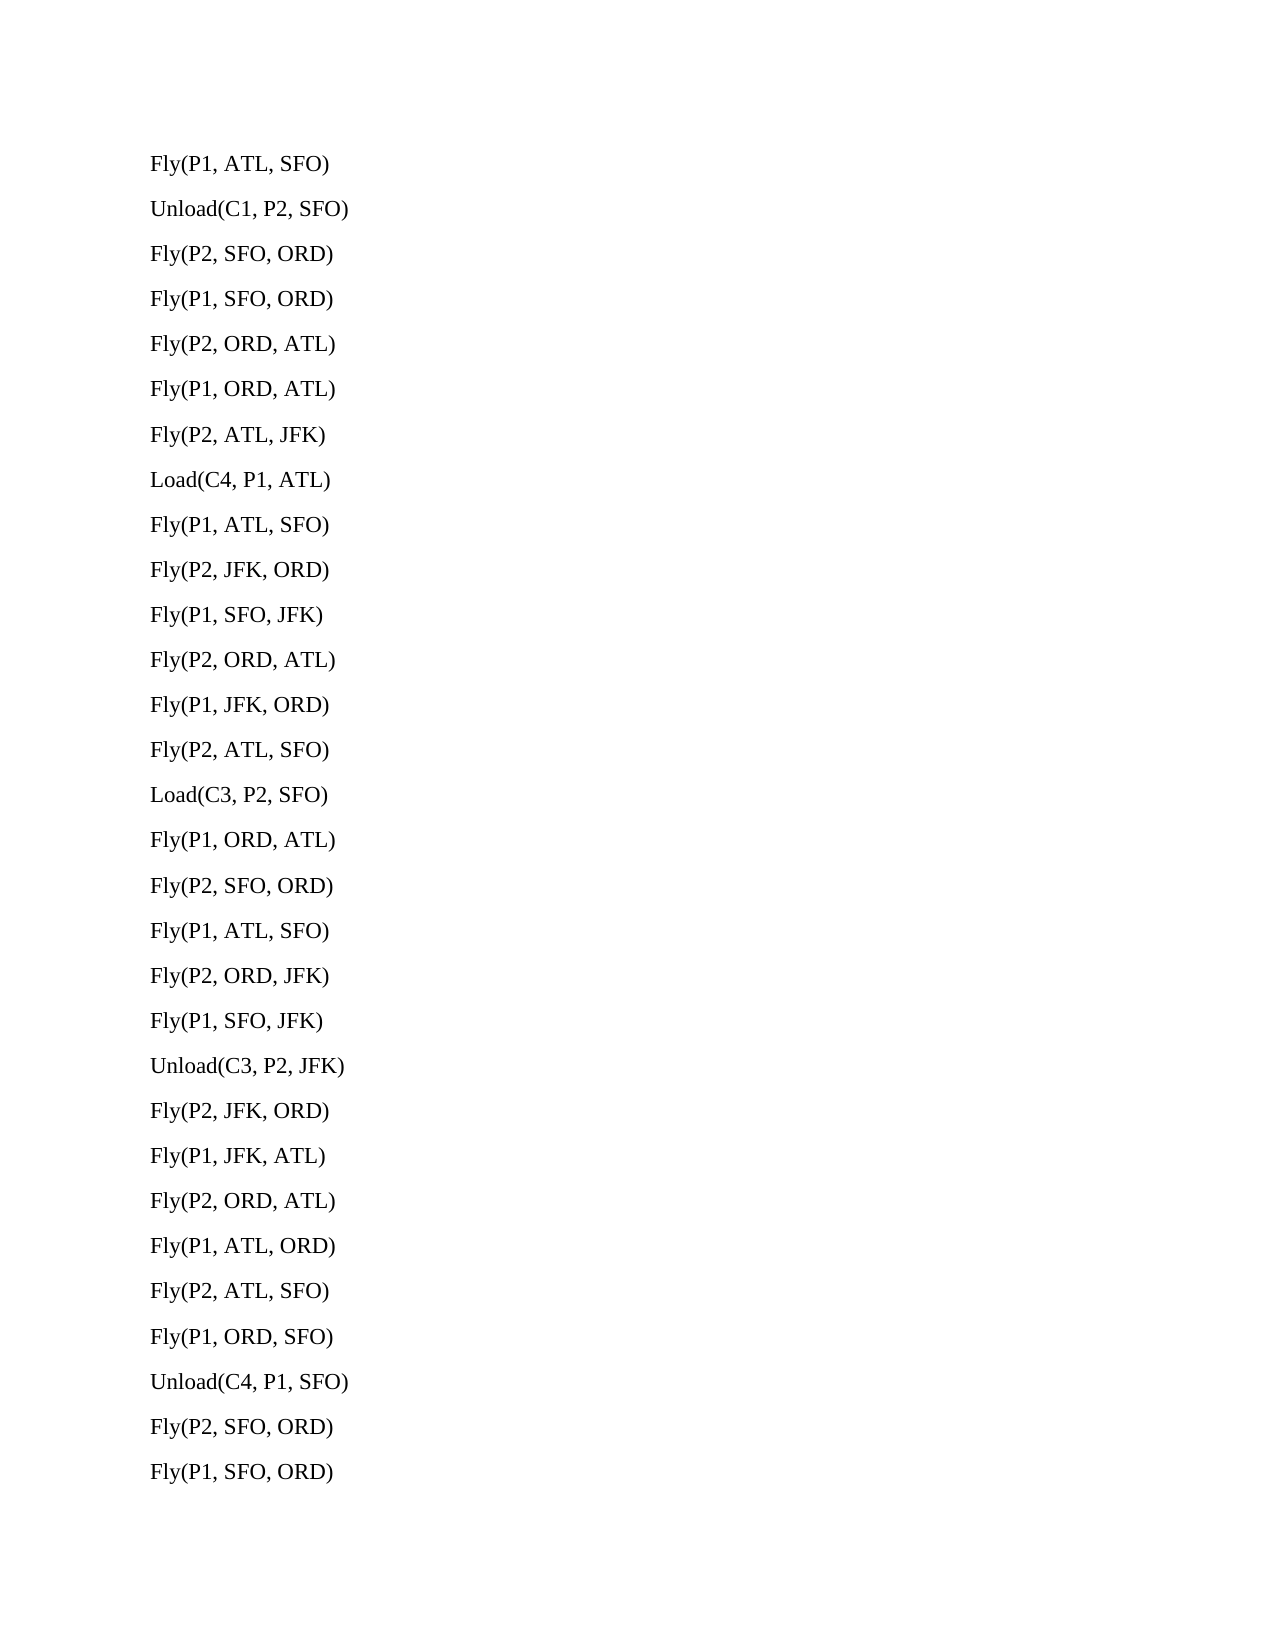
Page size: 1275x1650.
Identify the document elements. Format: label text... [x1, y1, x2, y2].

text Fly(P1, ATL, SFO) [150, 917, 1125, 943]
text Unload(C1, P2, SFO) [150, 195, 1125, 221]
text Fly(P2, SFO, ORD) [150, 240, 1125, 267]
text Fly(P2, JFK, ORD) [150, 1097, 1125, 1123]
text Fly(P2, ATL, SFO) [150, 736, 1125, 763]
text Fly(P1, ORD, SFO) [150, 1323, 1125, 1349]
text Fly(P2, JFK, ORD) [150, 556, 1125, 582]
text Fly(P2, ORD, ATL) [150, 330, 1125, 357]
text Fly(P1, ATL, SFO) [150, 150, 1125, 176]
text Fly(P1, JFK, ORD) [150, 691, 1125, 718]
text Fly(P1, SFO, ORD) [150, 1458, 1125, 1484]
text Fly(P2, ORD, ATL) [150, 1187, 1125, 1214]
text Fly(P1, ORD, ATL) [150, 376, 1125, 402]
text Fly(P2, SFO, ORD) [150, 872, 1125, 898]
text Load(C4, P1, ATL) [150, 466, 1125, 492]
text Fly(P2, SFO, ORD) [150, 1413, 1125, 1439]
text Fly(P2, ORD, JFK) [150, 962, 1125, 988]
text Unload(C3, P2, JFK) [150, 1052, 1125, 1078]
text Fly(P1, SFO, ORD) [150, 285, 1125, 312]
text Fly(P2, ATL, SFO) [150, 1278, 1125, 1304]
text Fly(P1, ORD, ATL) [150, 827, 1125, 853]
text Load(C3, P2, SFO) [150, 781, 1125, 808]
text Fly(P2, ORD, ATL) [150, 646, 1125, 672]
text Fly(P2, ATL, JFK) [150, 421, 1125, 447]
text Fly(P1, SFO, JFK) [150, 1007, 1125, 1033]
text Unload(C4, P1, SFO) [150, 1368, 1125, 1394]
text Fly(P1, ATL, ORD) [150, 1232, 1125, 1259]
text Fly(P1, ATL, SFO) [150, 511, 1125, 537]
text Fly(P1, SFO, JFK) [150, 601, 1125, 627]
text Fly(P1, JFK, ATL) [150, 1142, 1125, 1169]
